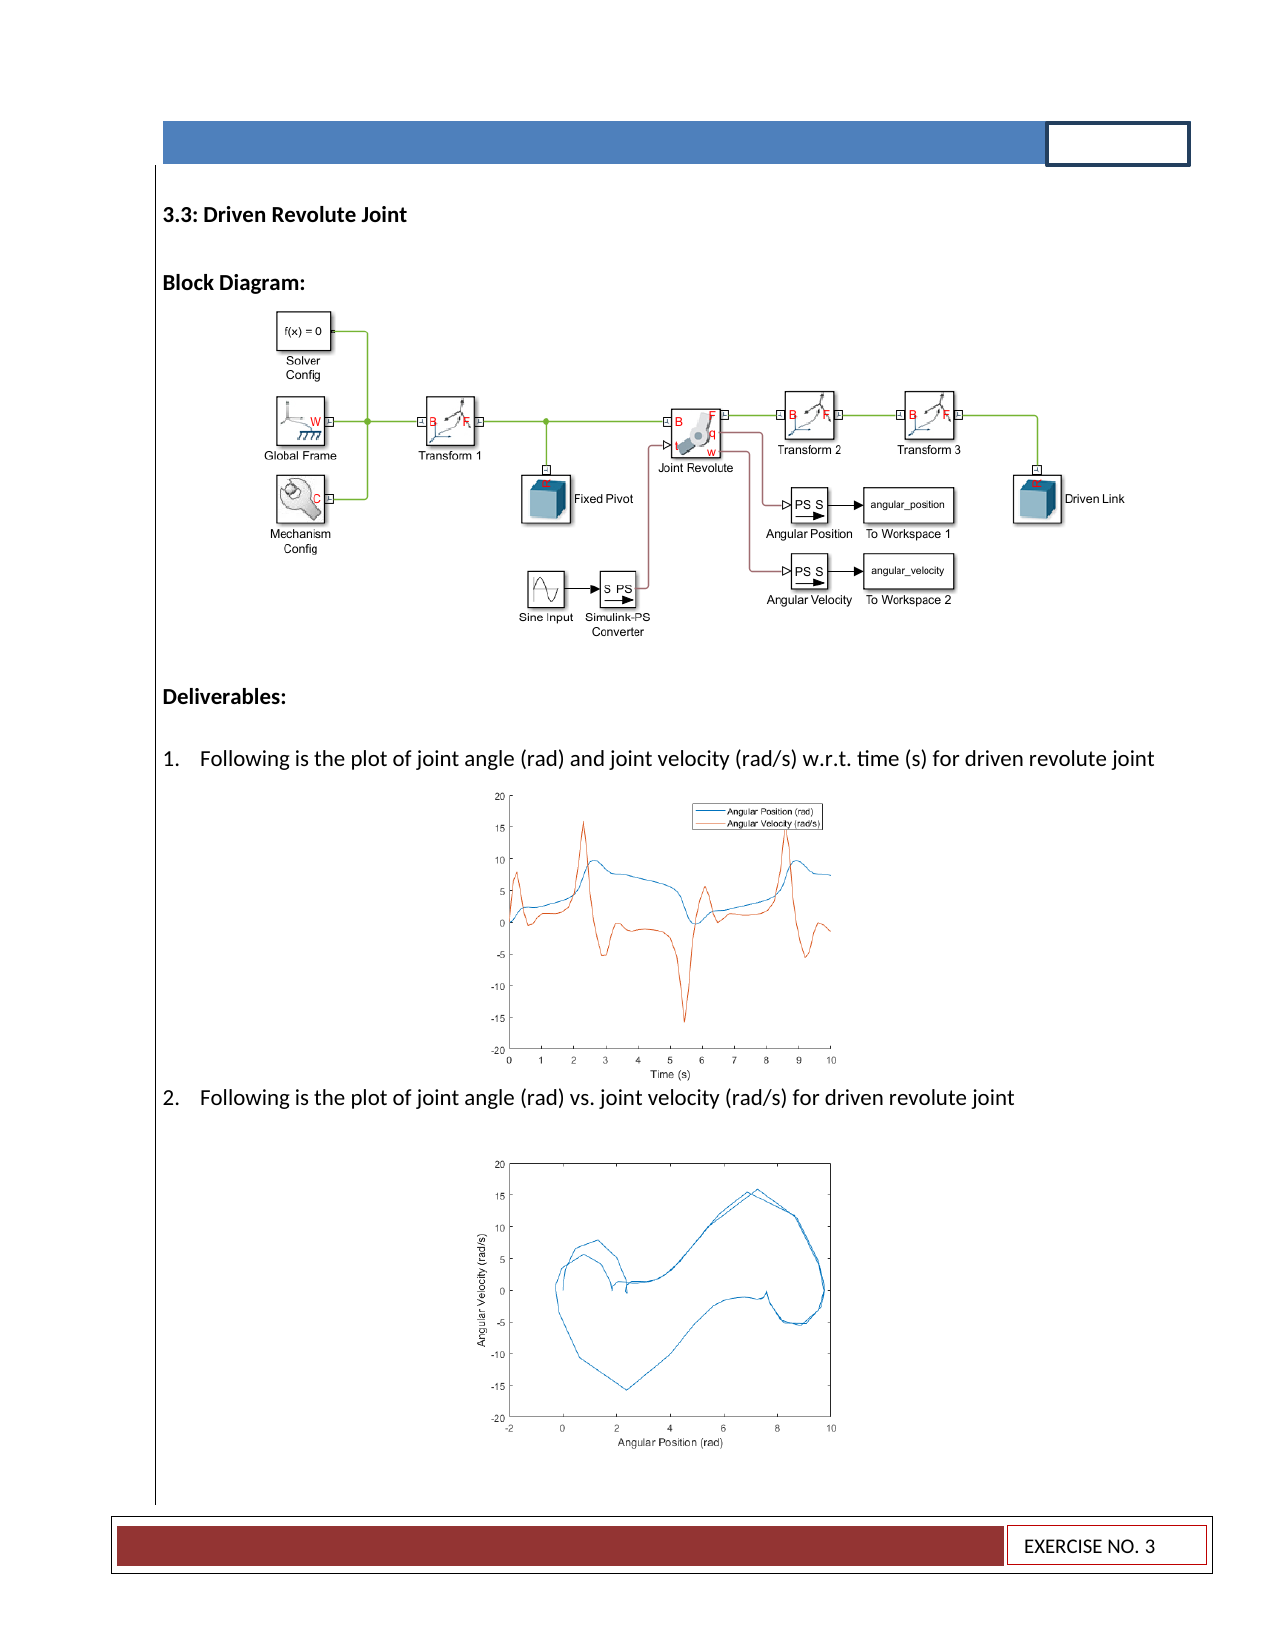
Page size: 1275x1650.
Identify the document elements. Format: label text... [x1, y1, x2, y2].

list Following is the plot of joint angle (rad) and joint velocity (rad/s) w.r.t. time (s) for driven revolute joint [162, 744, 1225, 772]
subtitle Block Diagram: [162, 268, 1225, 296]
subtitle 3.3: Driven Revolute Joint [162, 200, 1225, 228]
picture [455, 1140, 870, 1451]
subtitle Deliverables: [162, 682, 1225, 710]
list Following is the plot of joint angle (rad) vs. joint velocity (rad/s) for driven revolute joint [162, 1083, 1225, 1111]
picture [455, 772, 870, 1083]
picture [256, 301, 1131, 649]
